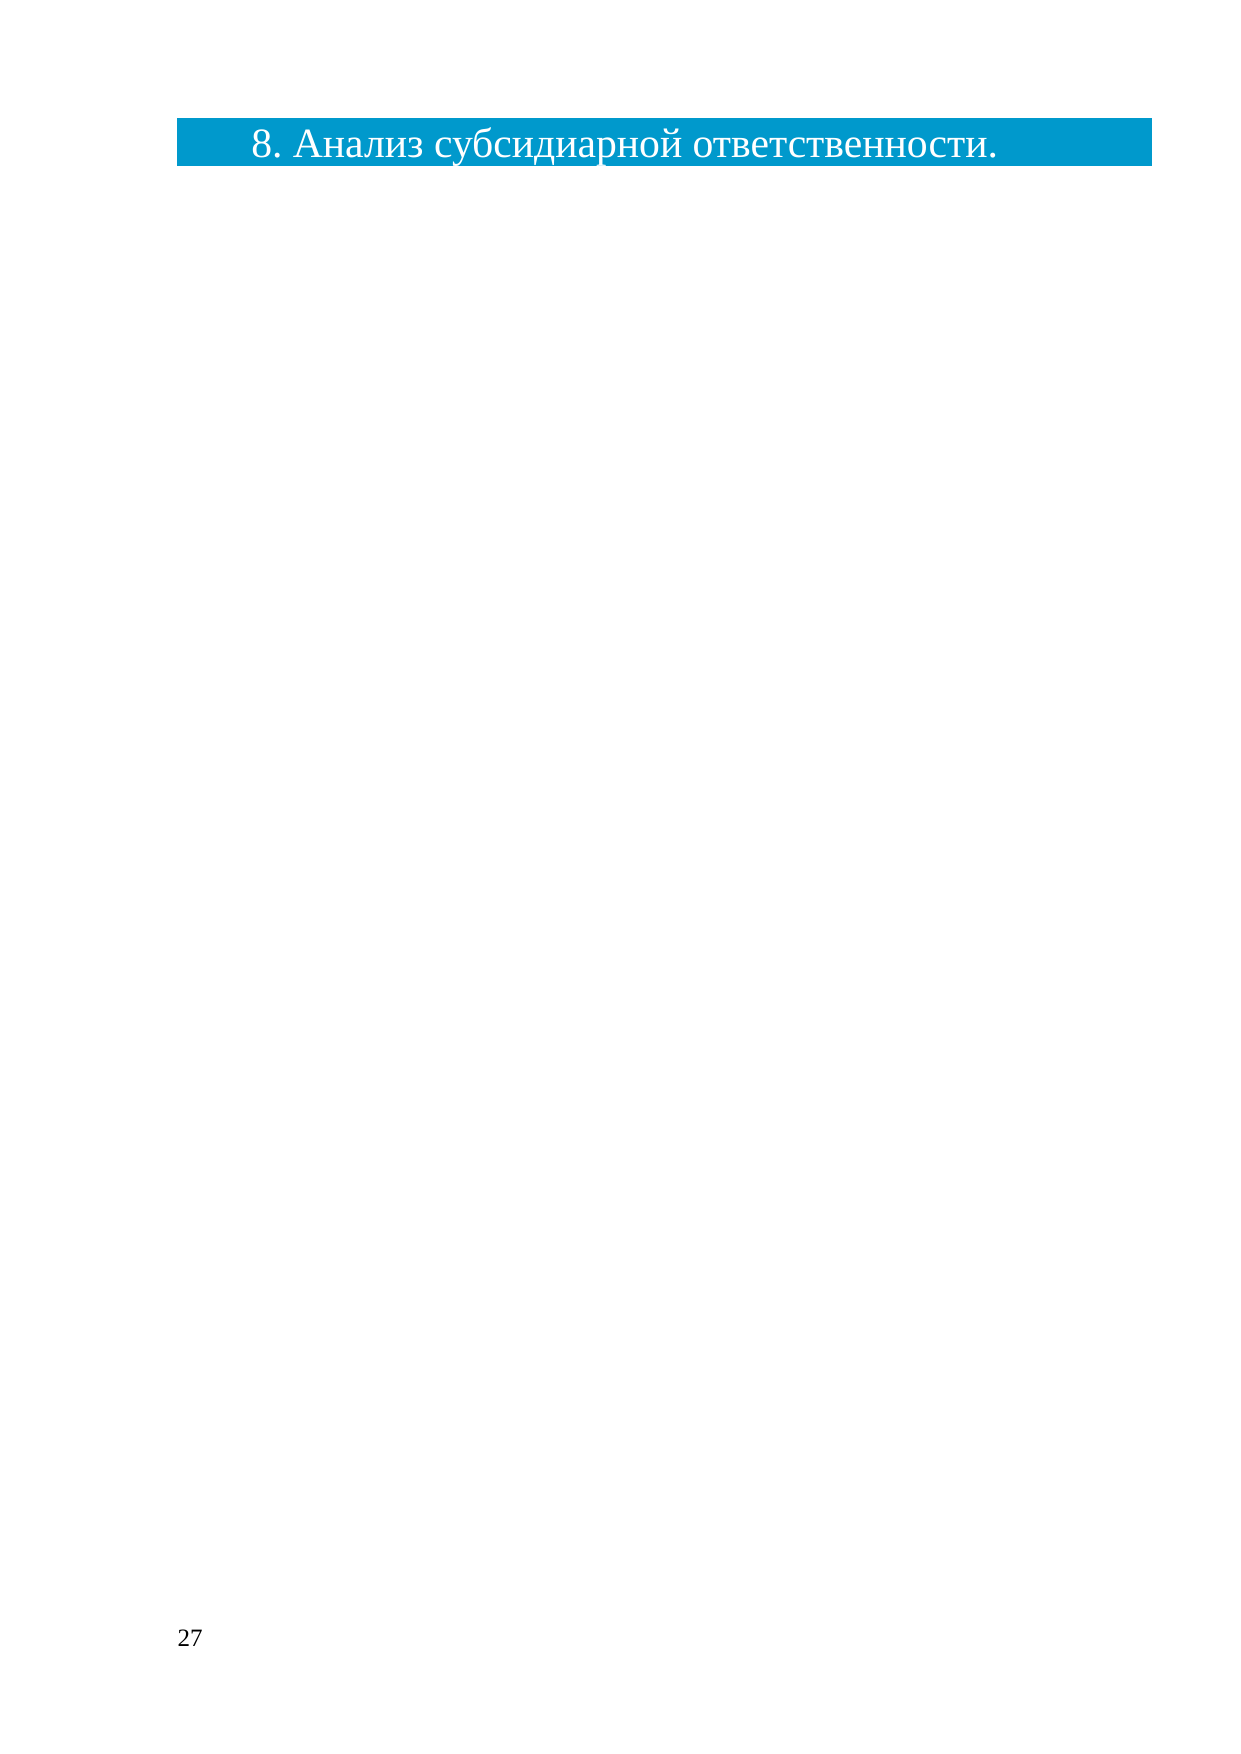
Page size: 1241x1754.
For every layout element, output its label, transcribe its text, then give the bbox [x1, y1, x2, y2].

subtitle 8. Анализ субсидиарной ответственности. [177, 118, 1152, 166]
